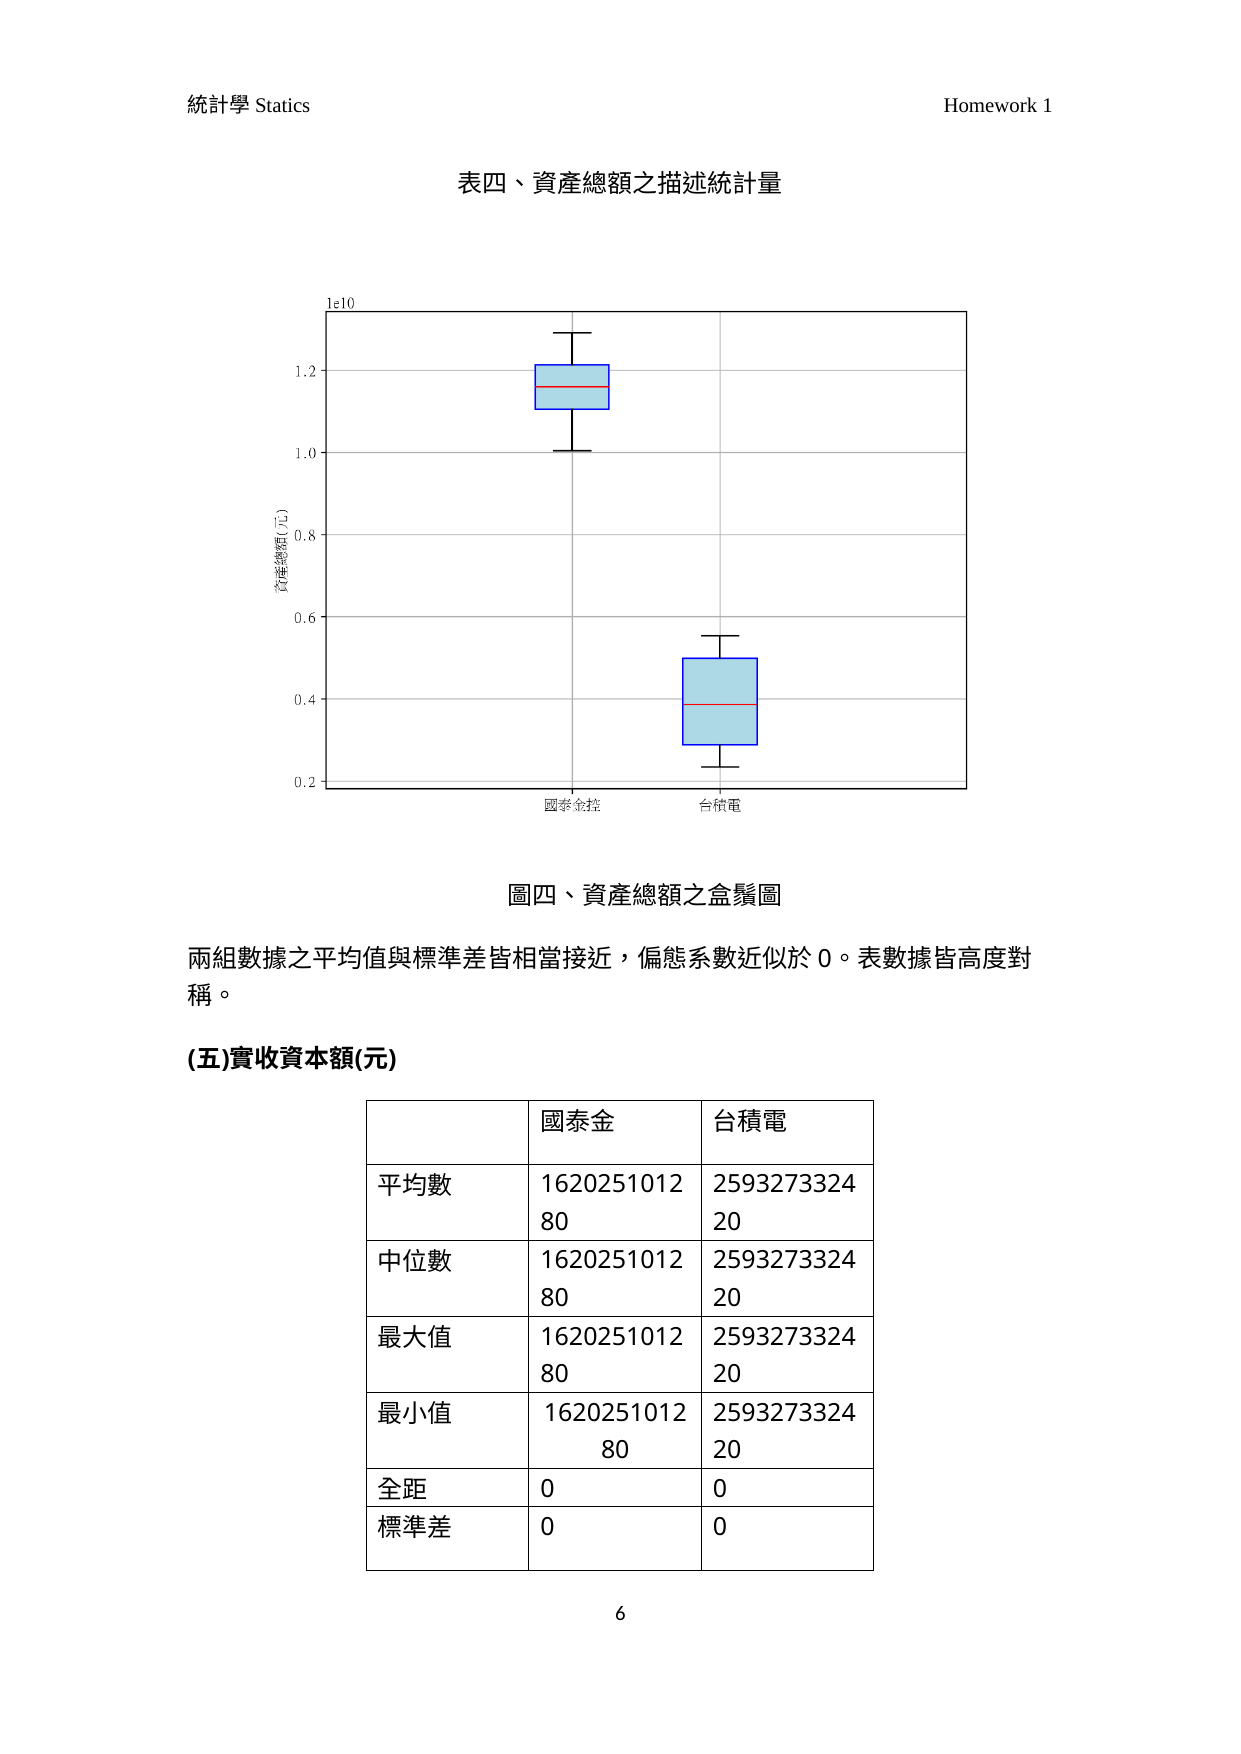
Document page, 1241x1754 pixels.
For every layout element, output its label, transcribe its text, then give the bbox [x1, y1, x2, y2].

table_cell 162025101280 [529, 1165, 701, 1239]
table_cell 162025101280 [529, 1317, 701, 1392]
table_cell 中位數 [367, 1241, 528, 1316]
table_cell 最小值 [367, 1393, 528, 1468]
table_cell 259327332420 [702, 1241, 873, 1316]
table_cell 標準差 [367, 1507, 528, 1570]
table_cell 259327332420 [702, 1393, 873, 1468]
table_cell 0 [702, 1469, 873, 1506]
table_header [367, 1101, 528, 1163]
text 兩組數據之平均值與標準差皆相當接近，偏態系數近似於0。表數據皆高度對稱。 [187, 937, 1053, 1012]
table_cell 平均數 [367, 1165, 528, 1239]
list 圖四、資產總額之盒鬚圖 [237, 875, 1053, 912]
table_header 國泰金 [529, 1101, 701, 1163]
text 表四、資產總額之描述統計量 [187, 162, 1053, 200]
table_cell 162025101280 [529, 1393, 701, 1468]
table_cell 162025101280 [529, 1241, 701, 1316]
table_cell 259327332420 [702, 1165, 873, 1239]
table_cell 0 [529, 1507, 701, 1570]
table_cell 259327332420 [702, 1317, 873, 1392]
text (五)實收資本額(元) [187, 1037, 1053, 1075]
table_cell 最大值 [367, 1317, 528, 1392]
table_header 台積電 [702, 1101, 873, 1163]
table_cell 全距 [367, 1469, 528, 1506]
table_cell 0 [702, 1507, 873, 1570]
picture [264, 287, 976, 822]
table_cell 0 [529, 1469, 701, 1506]
